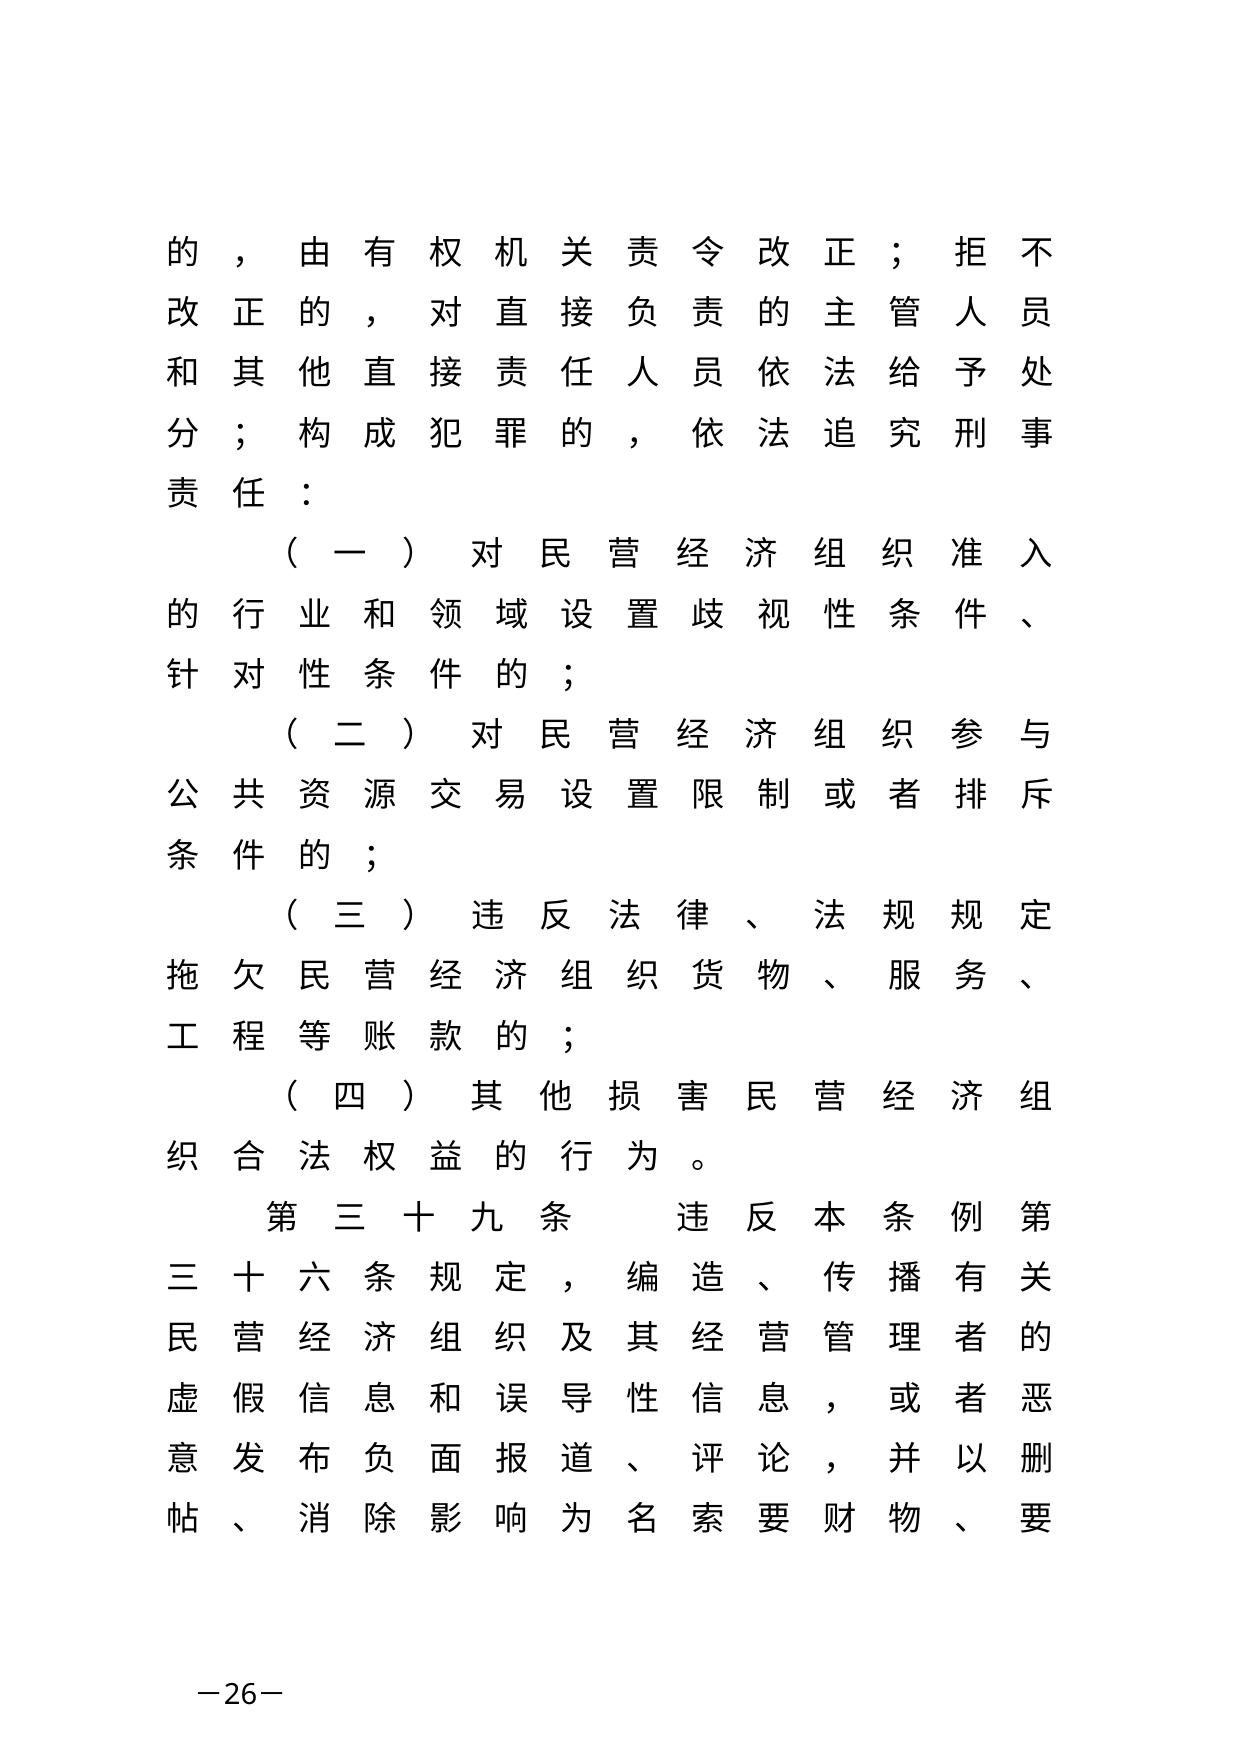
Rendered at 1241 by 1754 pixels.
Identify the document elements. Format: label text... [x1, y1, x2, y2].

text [167, 1184, 1085, 1546]
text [167, 219, 1085, 521]
text （一）对民营经济组织准入的行业和领域设置歧视性条件、针对性条件的； [167, 521, 1085, 702]
text （三）违反法律、法规规定拖欠民营经济组织货物、服务、工程等账款的； [167, 883, 1085, 1064]
text （四）其他损害民营经济组织合法权益的行为。 [167, 1064, 1085, 1184]
text （二）对民营经济组织参与公共资源交易设置限制或者排斥条件的； [167, 702, 1085, 883]
